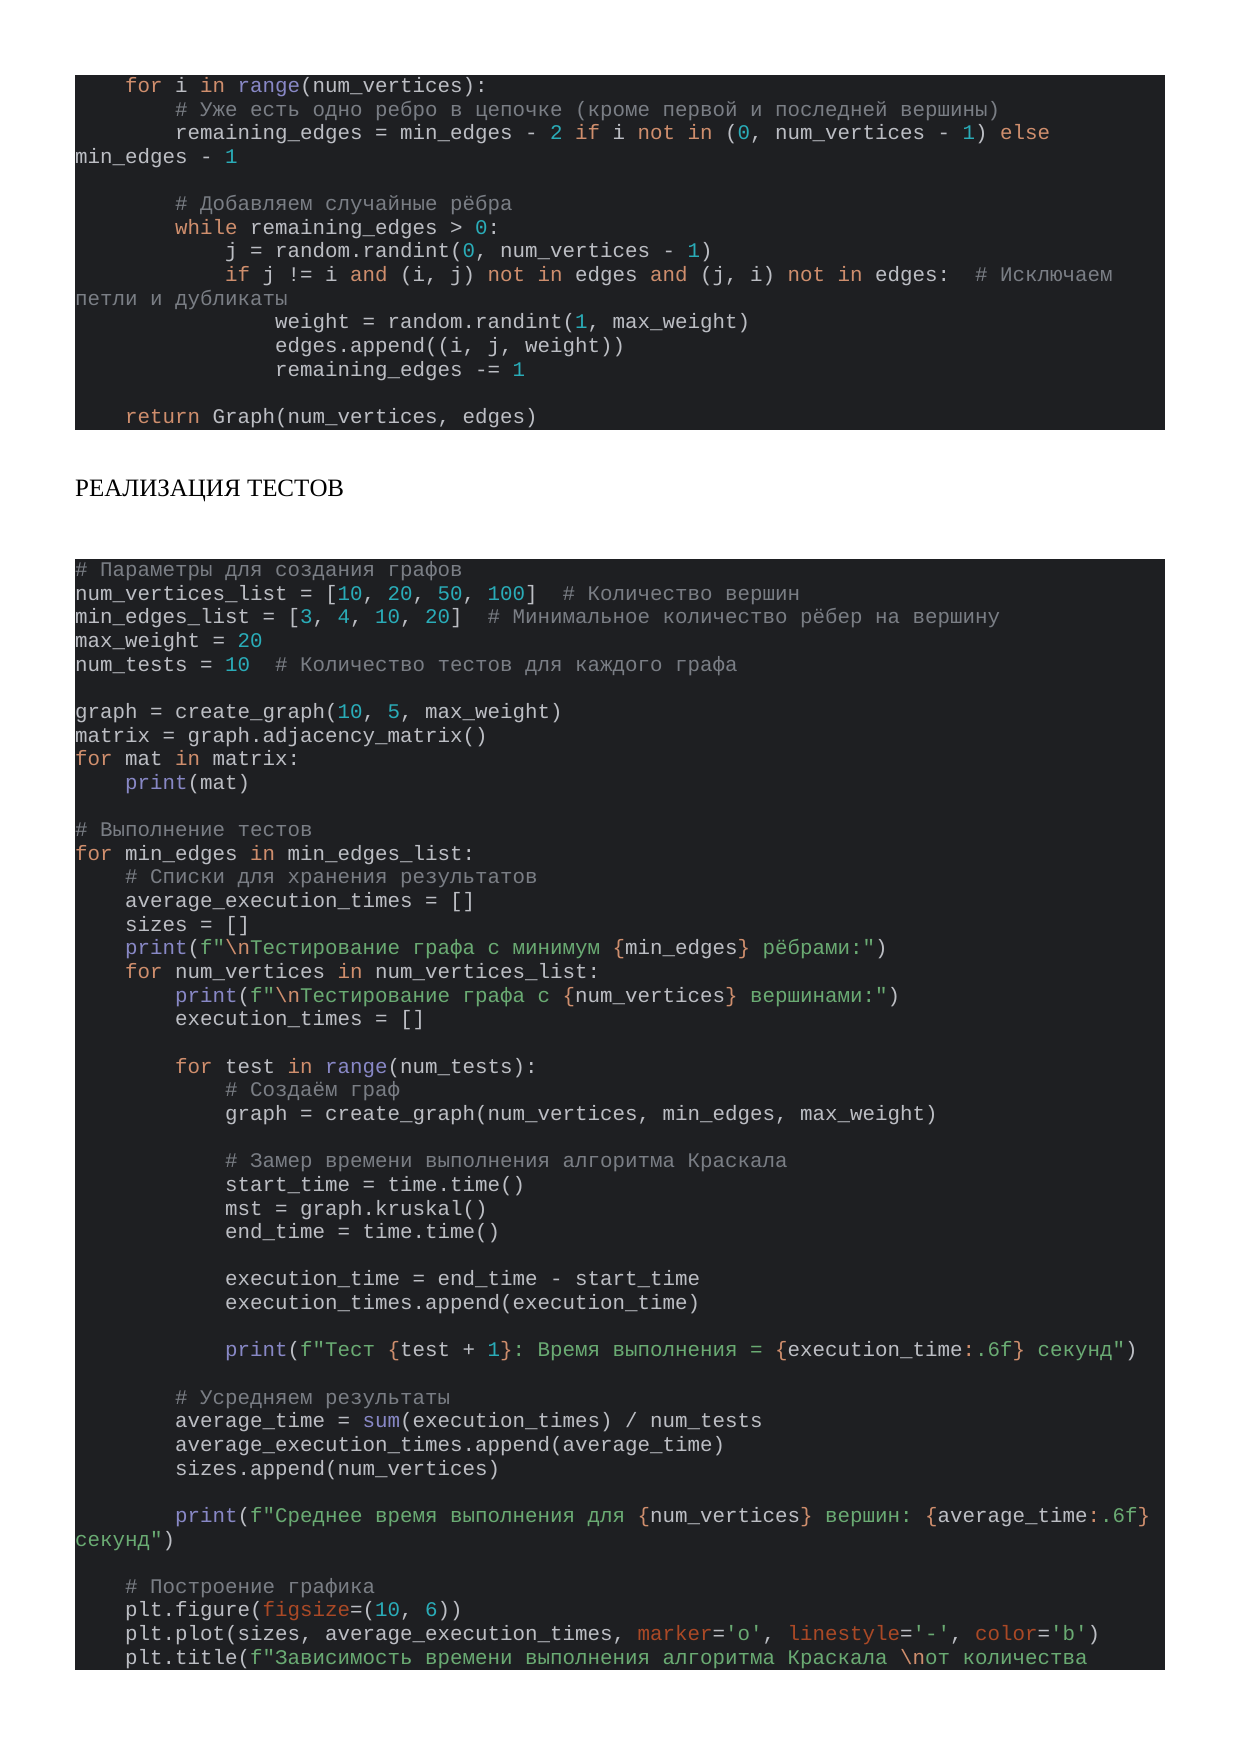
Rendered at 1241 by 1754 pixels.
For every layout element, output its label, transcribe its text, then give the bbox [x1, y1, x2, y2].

text РЕАЛИЗАЦИЯ ТЕСТОВ [75, 473, 1165, 502]
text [75, 75, 1165, 430]
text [75, 559, 1165, 1670]
